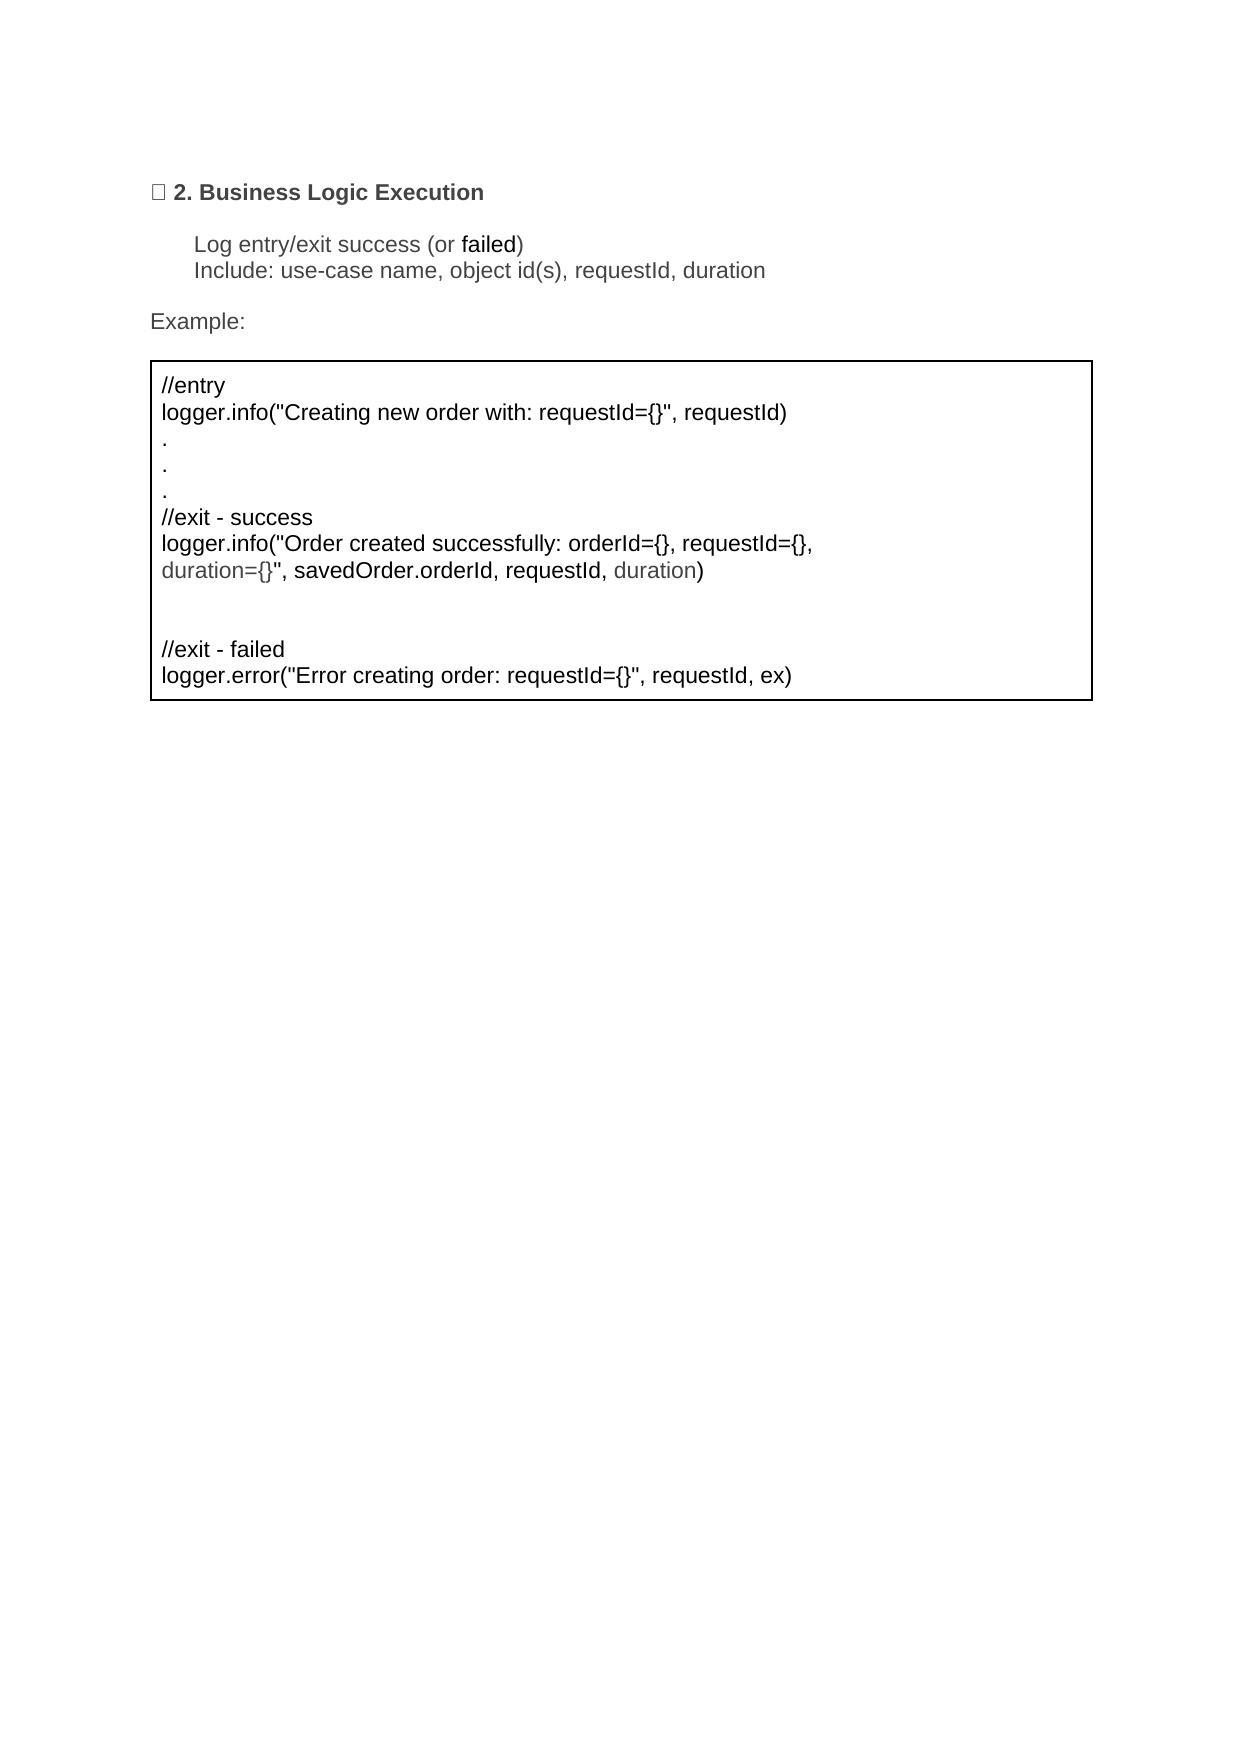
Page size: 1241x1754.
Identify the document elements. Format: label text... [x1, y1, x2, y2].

subtitle Example: [150, 308, 1090, 334]
subtitle 🔹 2. Business Logic Execution [150, 179, 1090, 206]
table_header //entry logger.info("Creating new order with: requestId={}", requestId) . . . //exit - success logger.info("Order created successfully: orderId={}, requestId={}, duration={}", savedOrder.orderId, requestId, duration) //exit - failed logger.error("Error creating order: requestId={}", requestId, ex) [152, 362, 1091, 699]
subtitle Log entry/exit success (or failed) [187, 231, 1090, 257]
subtitle Include: use-case name, object id(s), requestId, duration [187, 257, 1090, 283]
